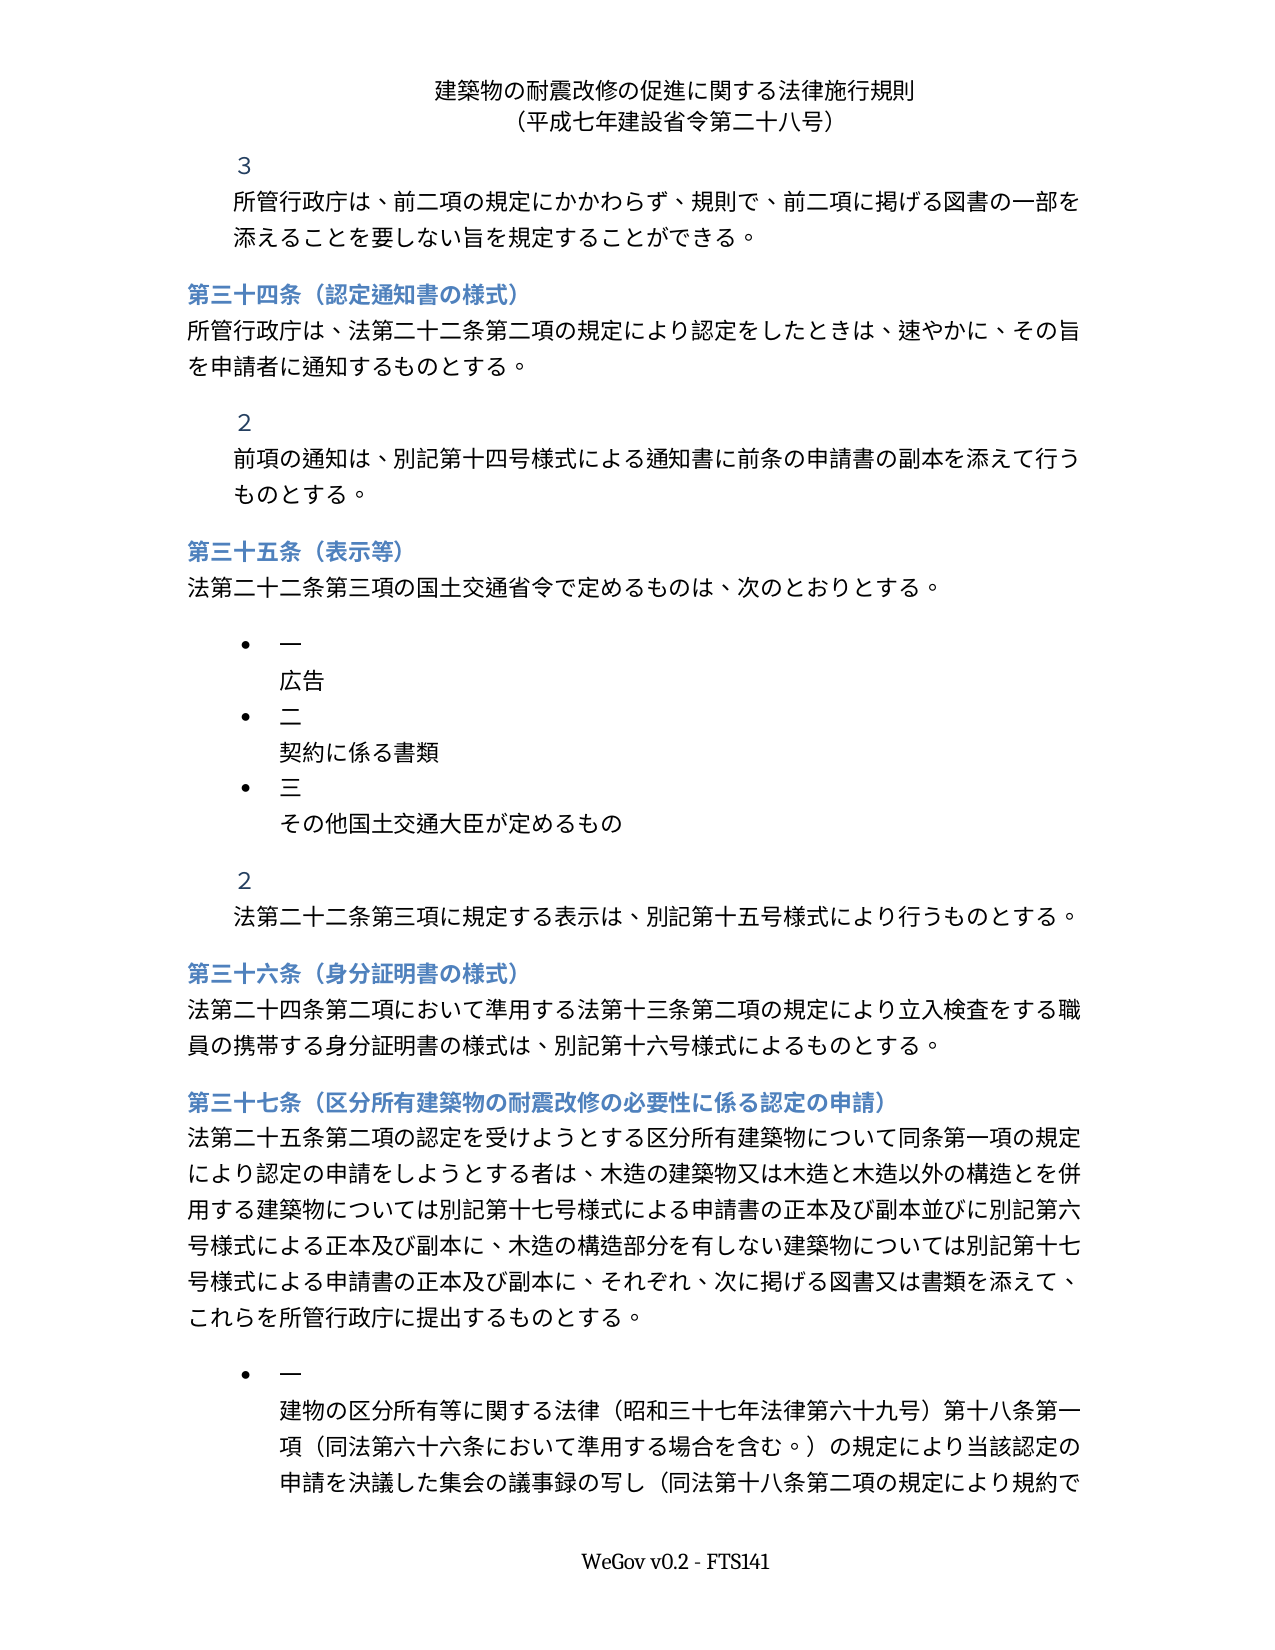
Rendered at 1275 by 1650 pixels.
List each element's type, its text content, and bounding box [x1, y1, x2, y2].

text 所管行政庁は、法第二十二条第二項の規定により認定をしたときは、速やかに、その旨を申請者に通知するものとする。 [187, 314, 1087, 382]
subtitle 第三十五条（表示等） [187, 536, 1087, 567]
subtitle ２ [233, 865, 1087, 896]
list 二 契約に係る書類 [242, 701, 1087, 768]
subtitle ３ [233, 150, 1087, 181]
text 所管行政庁は、前二項の規定にかかわらず、規則で、前二項に掲げる図書の一部を添えることを要しない旨を規定することができる。 [233, 186, 1087, 253]
text 法第二十五条第二項の認定を受けようとする区分所有建築物について同条第一項の規定により認定の申請をしようとする者は、木造の建築物又は木造と木造以外の構造とを併用する建築物については別記第十七号様式による申請書の正本及び副本並びに別記第六号様式による正本及び副本に、木造の構造部分を有しない建築物については別記第十七号様式による申請書の正本及び副本に、それぞれ、次に掲げる図書又は書類を添えて、これらを所管行政庁に提出するものとする。 [187, 1122, 1087, 1333]
text 法第二十四条第二項において準用する法第十三条第二項の規定により立入検査をする職員の携帯する身分証明書の様式は、別記第十六号様式によるものとする。 [187, 994, 1087, 1061]
text 前項の通知は、別記第十四号様式による通知書に前条の申請書の副本を添えて行うものとする。 [233, 443, 1087, 510]
subtitle 第三十四条（認定通知書の様式） [187, 279, 1087, 310]
subtitle ２ [233, 407, 1087, 438]
list 三 その他国土交通大臣が定めるもの [242, 772, 1087, 839]
list 一 広告 [242, 629, 1087, 696]
subtitle 第三十七条（区分所有建築物の耐震改修の必要性に係る認定の申請） [187, 1086, 1087, 1118]
text 法第二十二条第三項の国土交通省令で定めるものは、次のとおりとする。 [187, 572, 1087, 603]
text 法第二十二条第三項に規定する表示は、別記第十五号様式により行うものとする。 [233, 901, 1087, 932]
subtitle 第三十六条（身分証明書の様式） [187, 958, 1087, 989]
